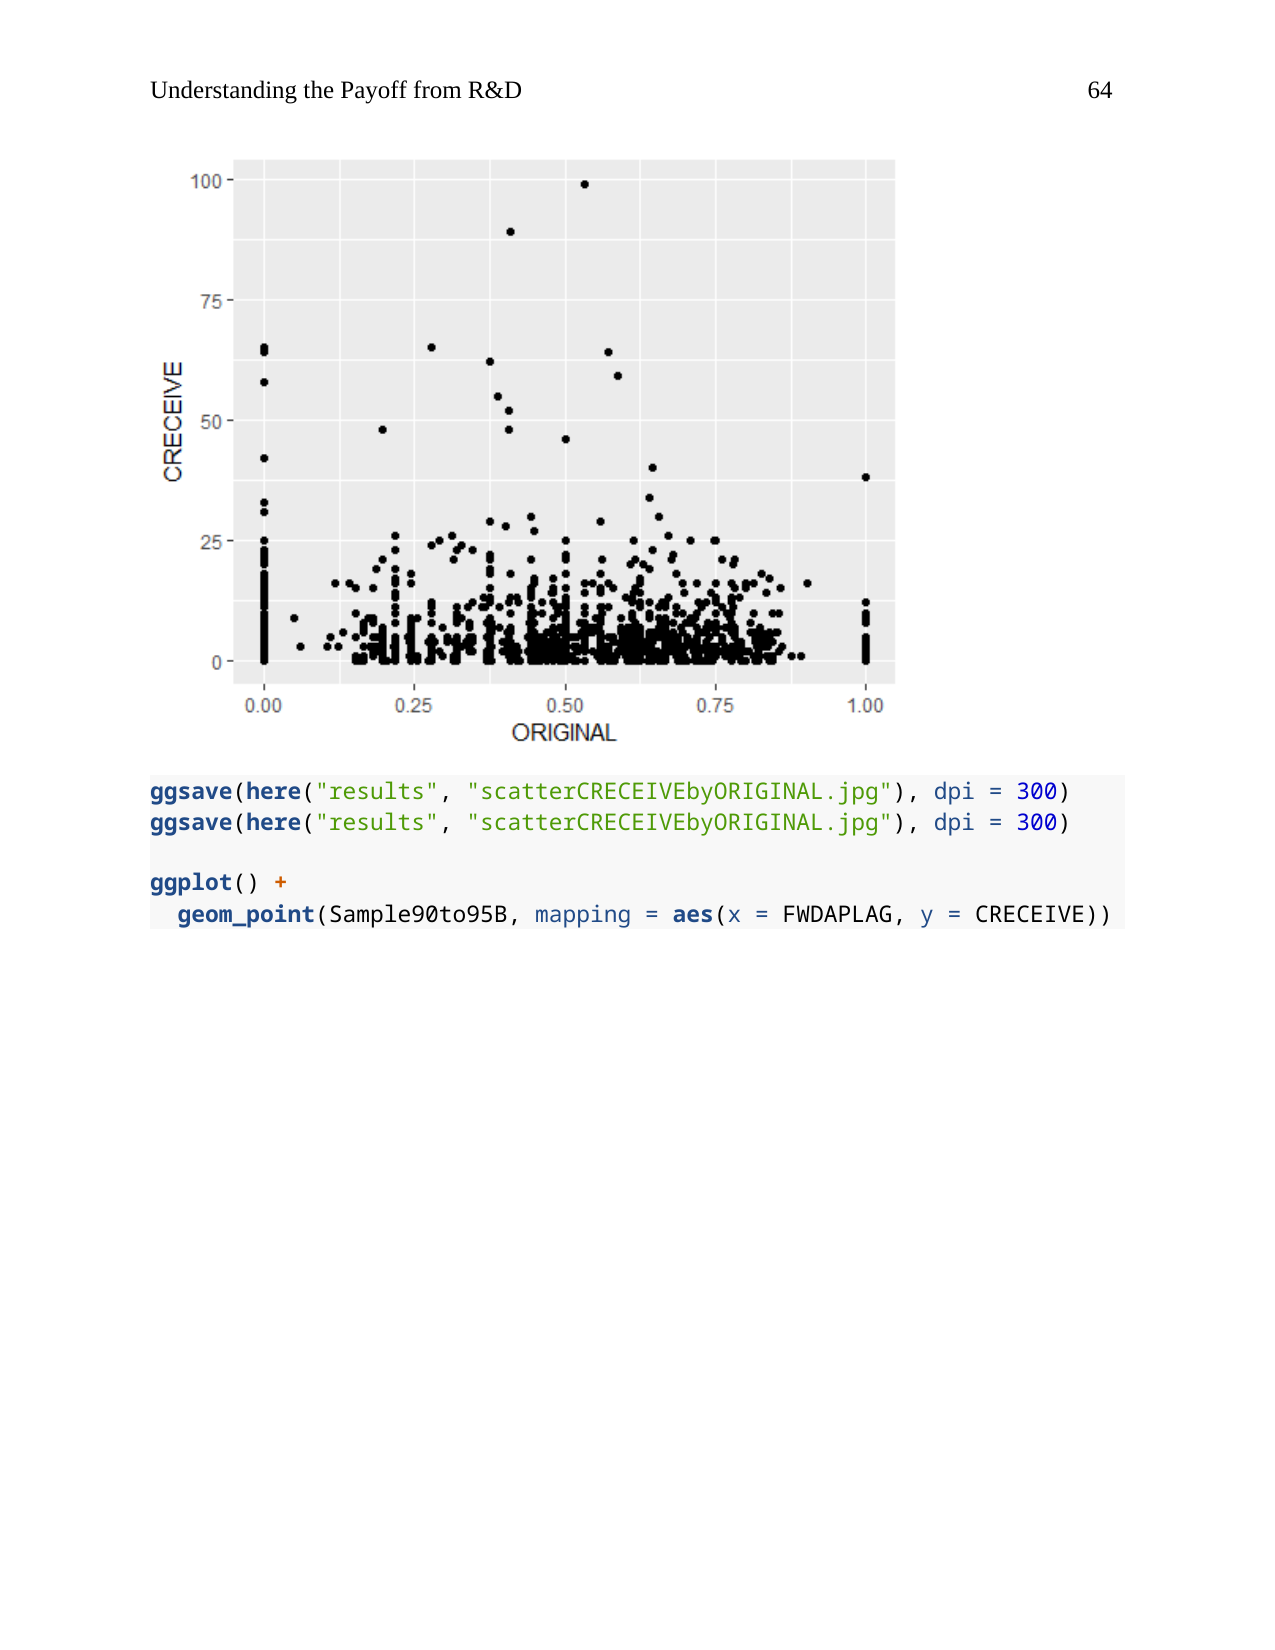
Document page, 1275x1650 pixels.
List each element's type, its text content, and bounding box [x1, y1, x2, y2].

text ggsave(here("results", "scatterCRECEIVEbyORIGINAL.jpg"), dpi = 300) ggsave(here("results", "scatterCRECEIVEbyORIGINAL.jpg"), dpi = 300) ggplot() + geom_point(Sample90to95B, mapping = aes(x = FWDAPLAG, y = CRECEIVE)) [150, 775, 1125, 929]
picture [150, 150, 908, 757]
